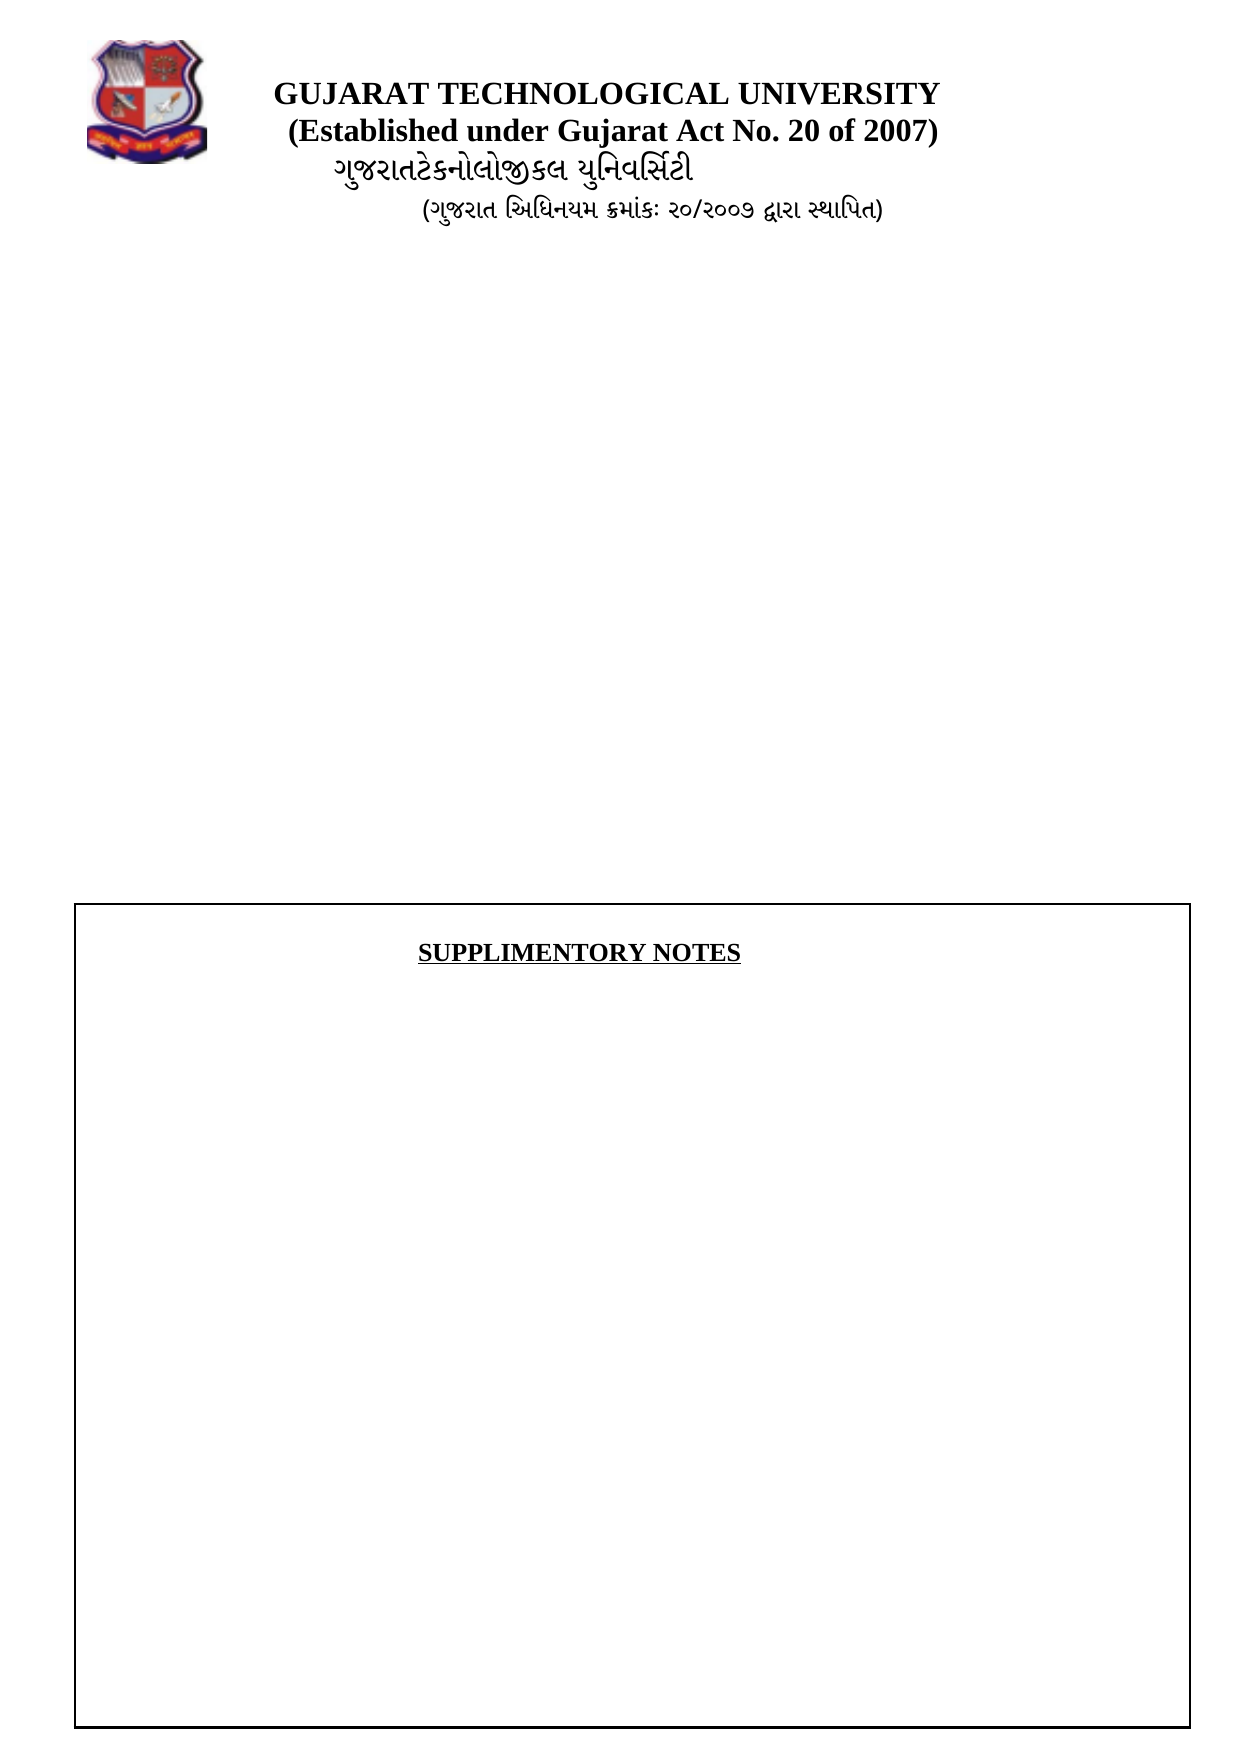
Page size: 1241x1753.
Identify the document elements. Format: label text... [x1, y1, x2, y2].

picture [87, 40, 208, 164]
table_header SUPPLIMENTORY NOTES [76, 905, 1189, 1726]
